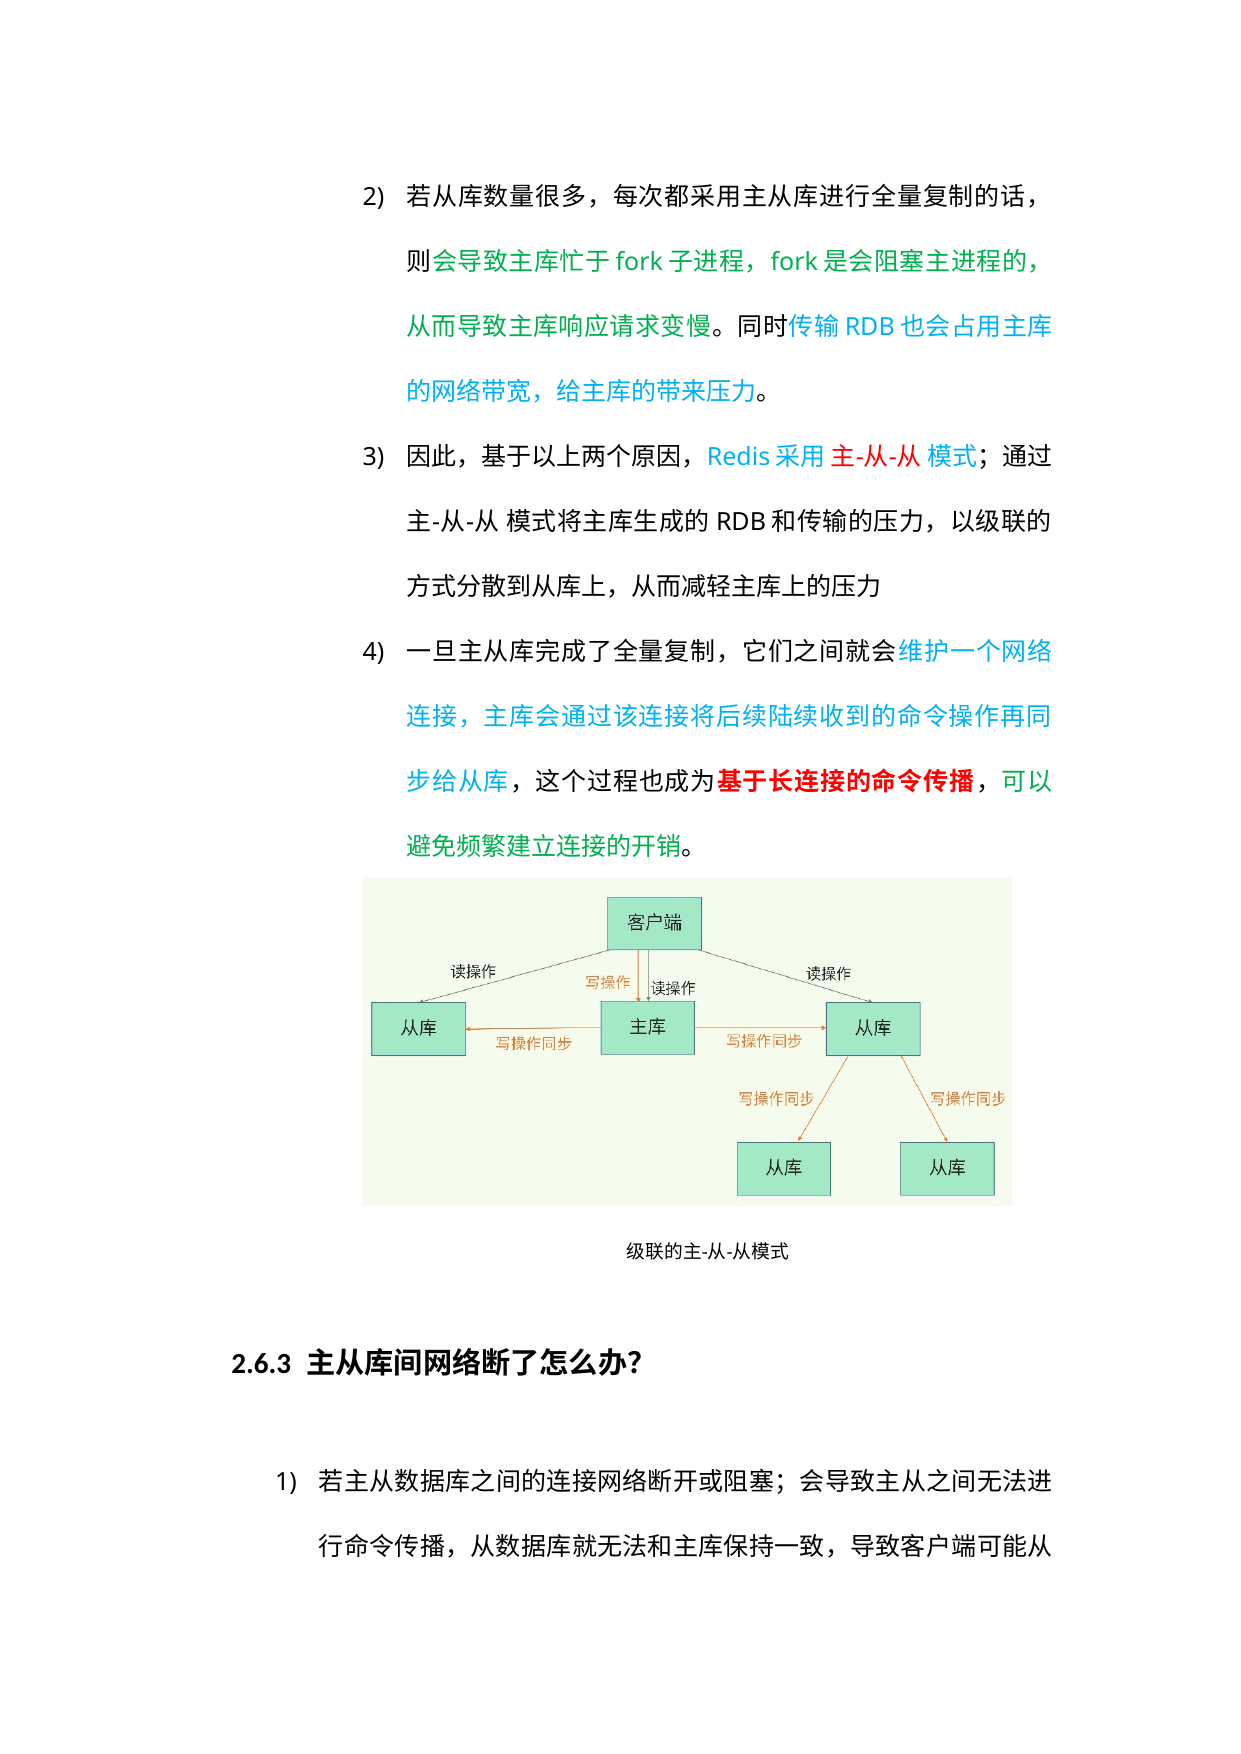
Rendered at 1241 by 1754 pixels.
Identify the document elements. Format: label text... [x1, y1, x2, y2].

list 因此，基于以上两个原因，Redis采用 主-从-从 模式；通过 主-从-从 模式将主库生成的RDB和传输的压力，以级联的方式分散到从库上，从而减轻主库上的压力 [362, 422, 1053, 617]
subtitle 主从库间网络断了怎么办？ [231, 1329, 1053, 1394]
list 一旦主从库完成了全量复制，它们之间就会维护一个网络连接，主库会通过该连接将后续陆续收到的命令操作再同步给从库，这个过程也成为基于长连接的命令传播，可以避免频繁建立连接的开销。 [362, 617, 1053, 877]
picture [362, 877, 1013, 1206]
list 级联的主-从-从模式 [362, 1234, 1053, 1267]
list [275, 1447, 1053, 1577]
list 若从库数量很多，每次都采用主从库进行全量复制的话，则会导致主库忙于fork子进程，fork是会阻塞主进程的，从而导致主库响应请求变慢。同时传输RDB也会占用主库的网络带宽，给主库的带来压力。 [362, 162, 1053, 422]
